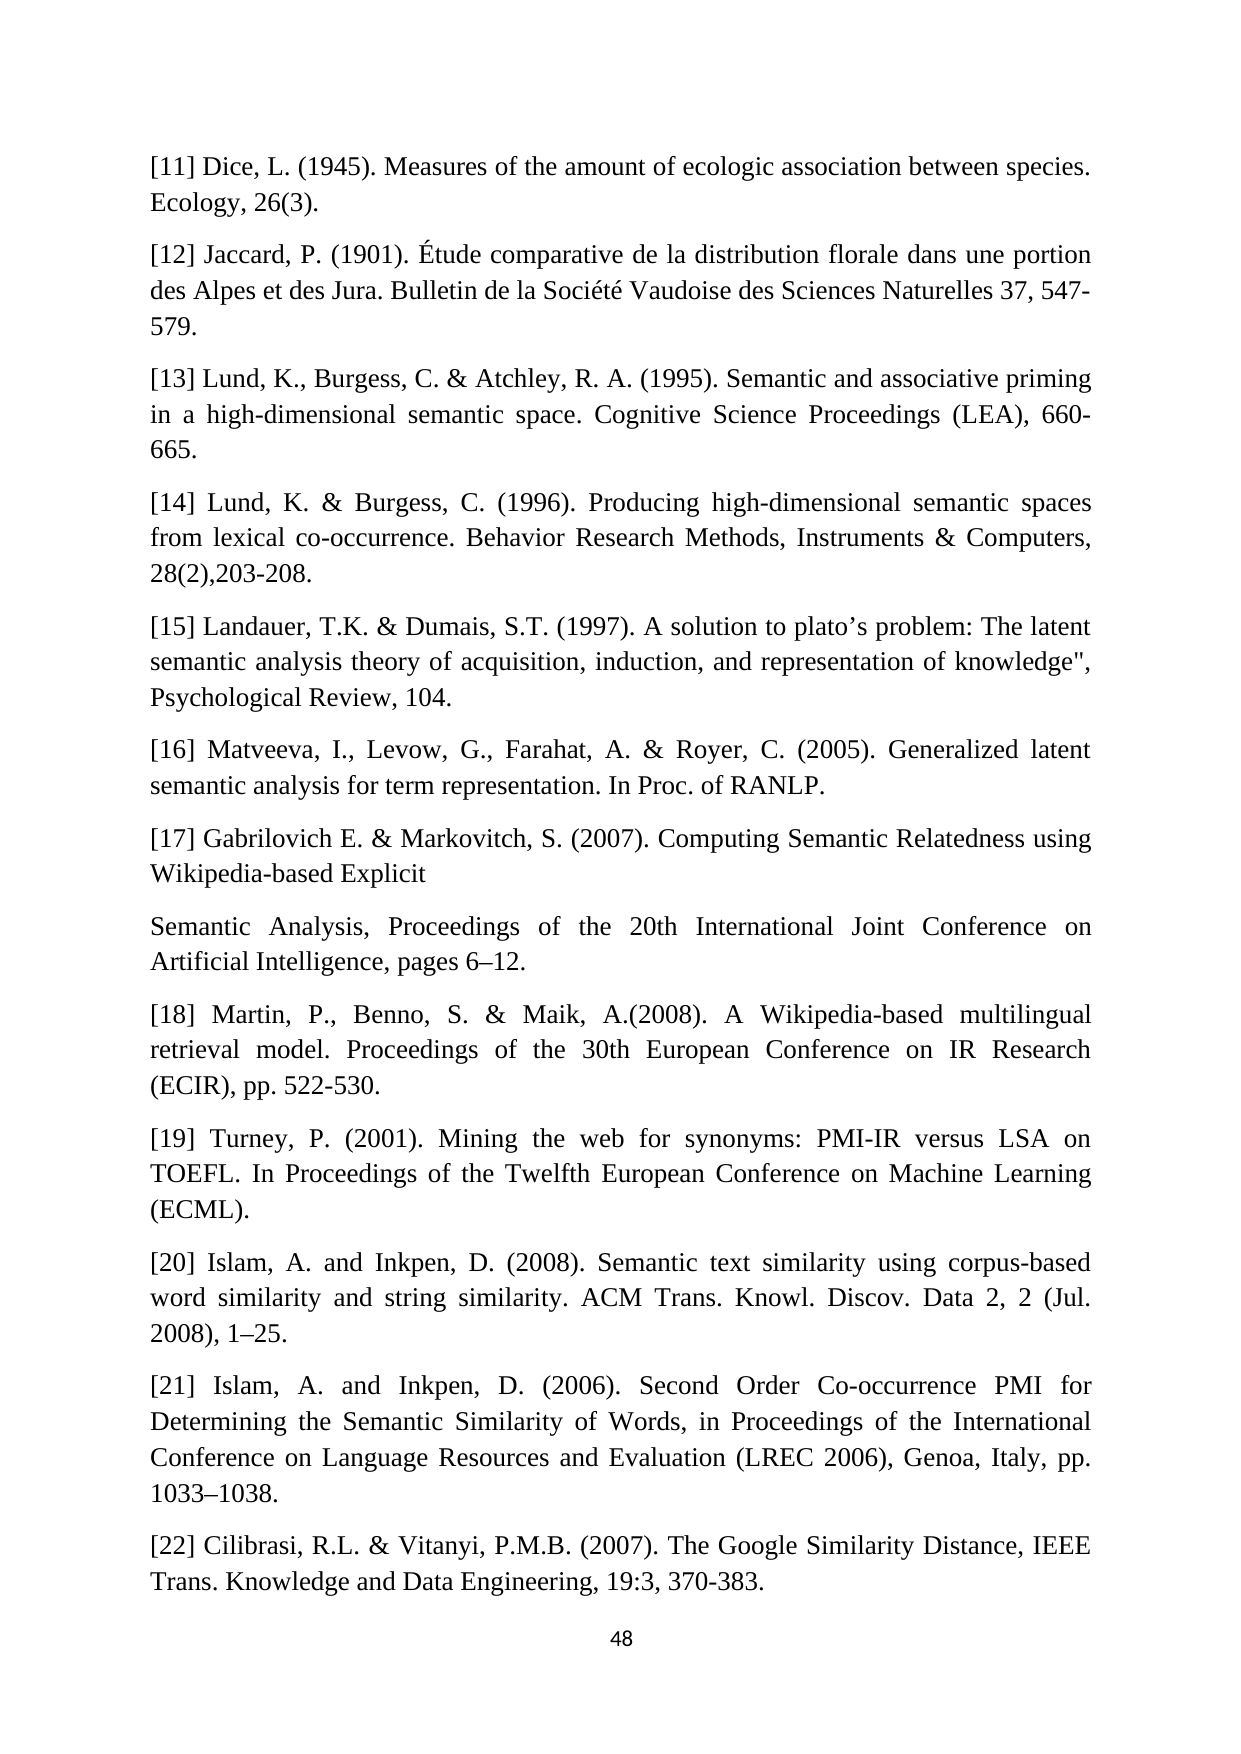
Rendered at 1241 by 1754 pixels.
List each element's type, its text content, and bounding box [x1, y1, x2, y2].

text [11] Dice, L. (1945). Measures of the amount of ecologic association between species. Ecology, 26(3). [150, 150, 1093, 217]
text [13] Lund, K., Burgess, C. & Atchley, R. A. (1995). Semantic and associative priming in a high-dimensional semantic space. Cognitive Science Proceedings (LEA), 660-665. [150, 362, 1093, 464]
text [16] Matveeva, I., Levow, G., Farahat, A. & Royer, C. (2005). Generalized latent semantic analysis for term representation. In Proc. of RANLP. [150, 733, 1093, 800]
text [21] Islam, A. and Inkpen, D. (2006). Second Order Co-occurrence PMI for Determining the Semantic Similarity of Words, in Proceedings of the International Conference on Language Resources and Evaluation (LREC 2006), Genoa, Italy, pp. 1033–1038. [150, 1369, 1093, 1508]
text [22] Cilibrasi, R.L. & Vitanyi, P.M.B. (2007). The Google Similarity Distance, IEEE Trans. Knowledge and Data Engineering, 19:3, 370-383. [150, 1529, 1093, 1596]
text [15] Landauer, T.K. & Dumais, S.T. (1997). A solution to plato’s problem: The latent semantic analysis theory of acquisition, induction, and representation of knowledge", Psychological Review, 104. [150, 610, 1093, 712]
text [17] Gabrilovich E. & Markovitch, S. (2007). Computing Semantic Relatedness using Wikipedia-based Explicit [150, 822, 1093, 888]
text Semantic Analysis, Proceedings of the 20th International Joint Conference on Artificial Intelligence, pages 6–12. [150, 910, 1093, 977]
text [12] Jaccard, P. (1901). Étude comparative de la distribution florale dans une portion des Alpes et des Jura. Bulletin de la Société Vaudoise des Sciences Naturelles 37, 547-579. [150, 238, 1093, 341]
text [14] Lund, K. & Burgess, C. (1996). Producing high-dimensional semantic spaces from lexical co-occurrence. Behavior Research Methods, Instruments & Computers, 28(2),203-208. [150, 486, 1093, 588]
text [18] Martin, P., Benno, S. & Maik, A.(2008). A Wikipedia-based multilingual retrieval model. Proceedings of the 30th European Conference on IR Research (ECIR), pp. 522-530. [150, 998, 1093, 1101]
text [19] Turney, P. (2001). Mining the web for synonyms: PMI-IR versus LSA on TOEFL. In Proceedings of the Twelfth European Conference on Machine Learning (ECML). [150, 1122, 1093, 1224]
text [20] Islam, A. and Inkpen, D. (2008). Semantic text similarity using corpus-based word similarity and string similarity. ACM Trans. Knowl. Discov. Data 2, 2 (Jul. 2008), 1–25. [150, 1246, 1093, 1348]
